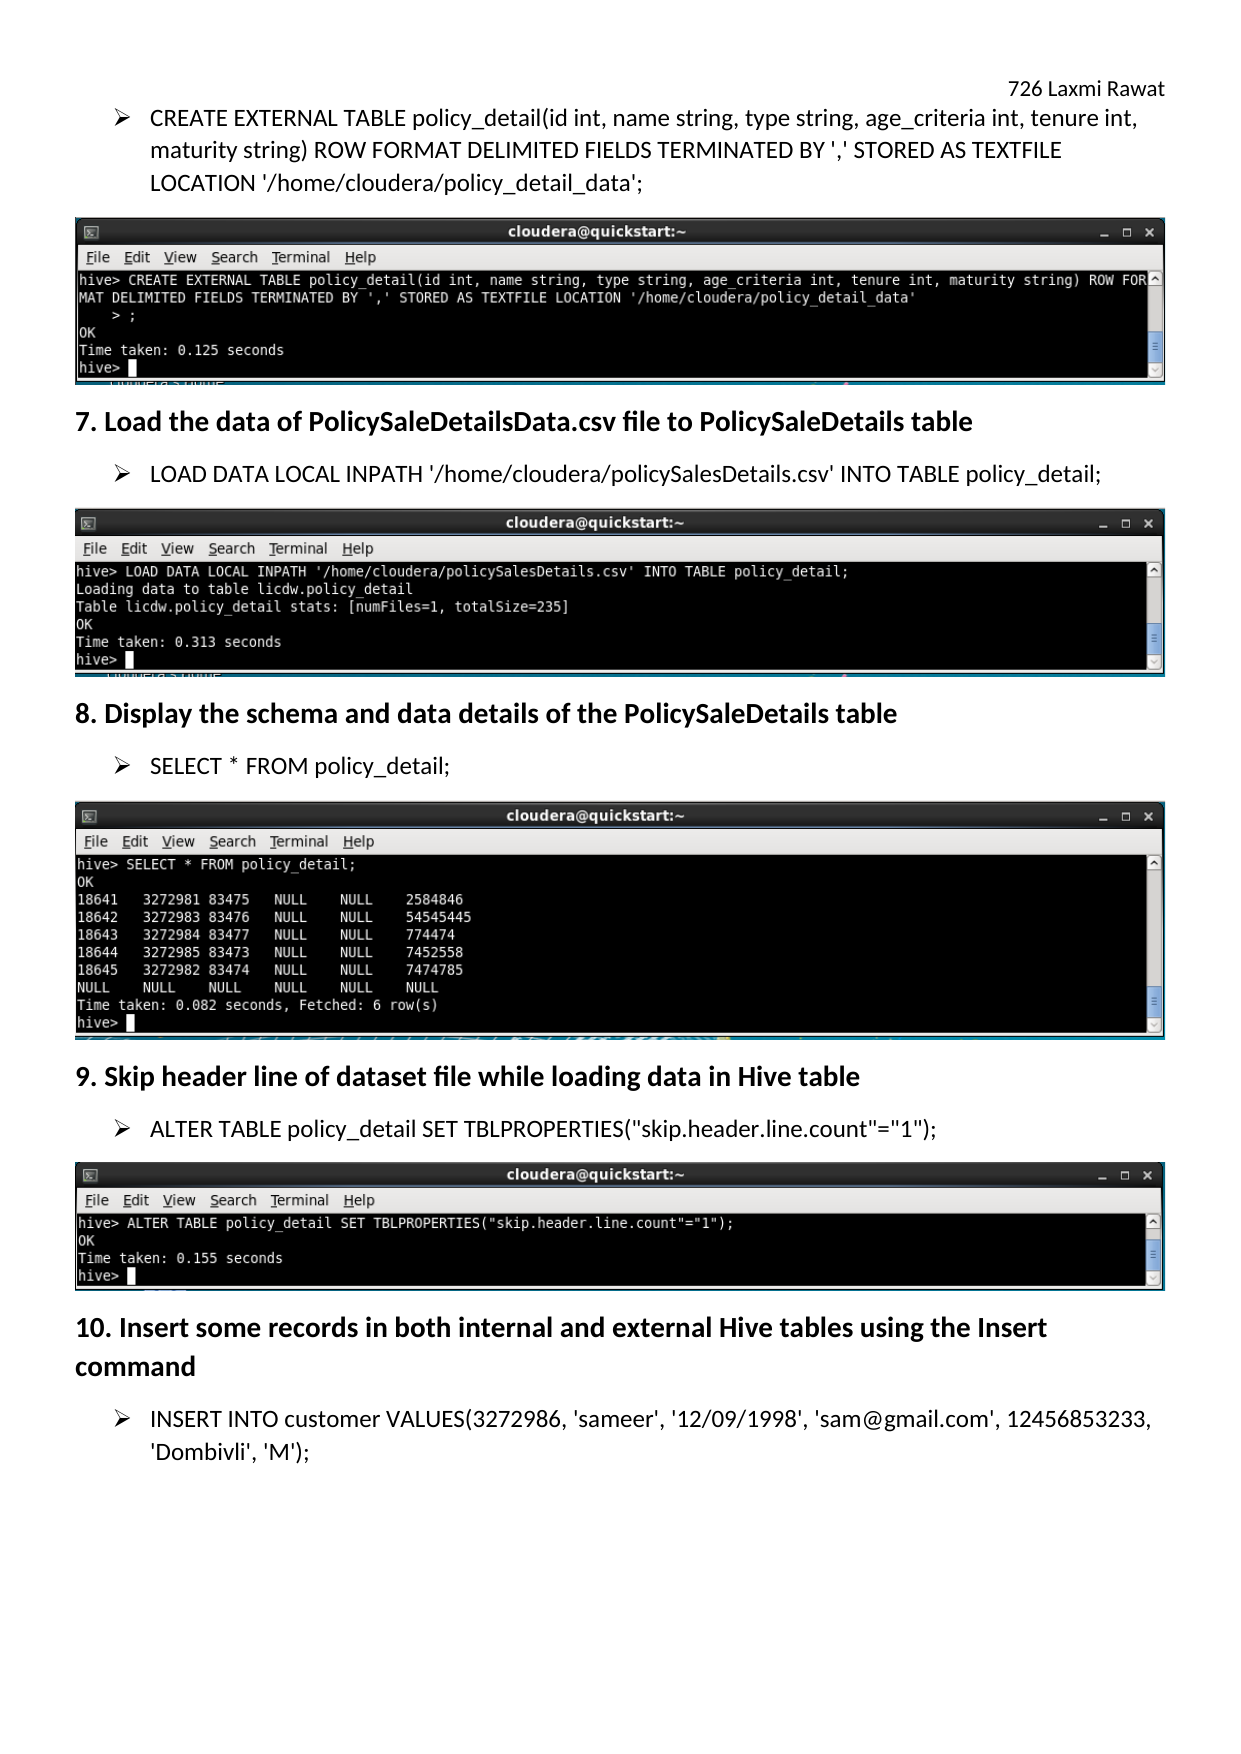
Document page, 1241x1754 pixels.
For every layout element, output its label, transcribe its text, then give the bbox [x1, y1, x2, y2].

text 7. Load the data of PolicySaleDetailsData.csv file to PolicySaleDetails table [75, 403, 1165, 439]
list CREATE EXTERNAL TABLE policy_detail(id int, name string, type string, age_criteria int, tenure int, maturity string) ROW FORMAT DELIMITED FIELDS TERMINATED BY ',' STORED AS TEXTFILE LOCATION '/home/cloudera/policy_detail_data'; [112, 102, 1165, 198]
picture [75, 217, 1166, 385]
list INSERT INTO customer VALUES(3272986, 'sameer', '12/09/1998', 'sam@gmail.com', 12456853233, 'Dombivli', 'M'); [112, 1403, 1165, 1467]
picture [75, 800, 1166, 1040]
text 9. Skip header line of dataset file while loading data in Hive table [75, 1058, 1165, 1094]
list SELECT * FROM policy_detail; [112, 750, 1165, 781]
list LOAD DATA LOCAL INPATH '/home/cloudera/policySalesDetails.csv' INTO TABLE policy_detail; [112, 458, 1165, 489]
text 8. Display the schema and data details of the PolicySaleDetails table [75, 695, 1165, 731]
picture [75, 507, 1166, 677]
text 10. Insert some records in both internal and external Hive tables using the Insert command [75, 1309, 1165, 1384]
list ALTER TABLE policy_detail SET TBLPROPERTIES("skip.header.line.count"="1"); [112, 1113, 1165, 1144]
picture [75, 1162, 1162, 1291]
